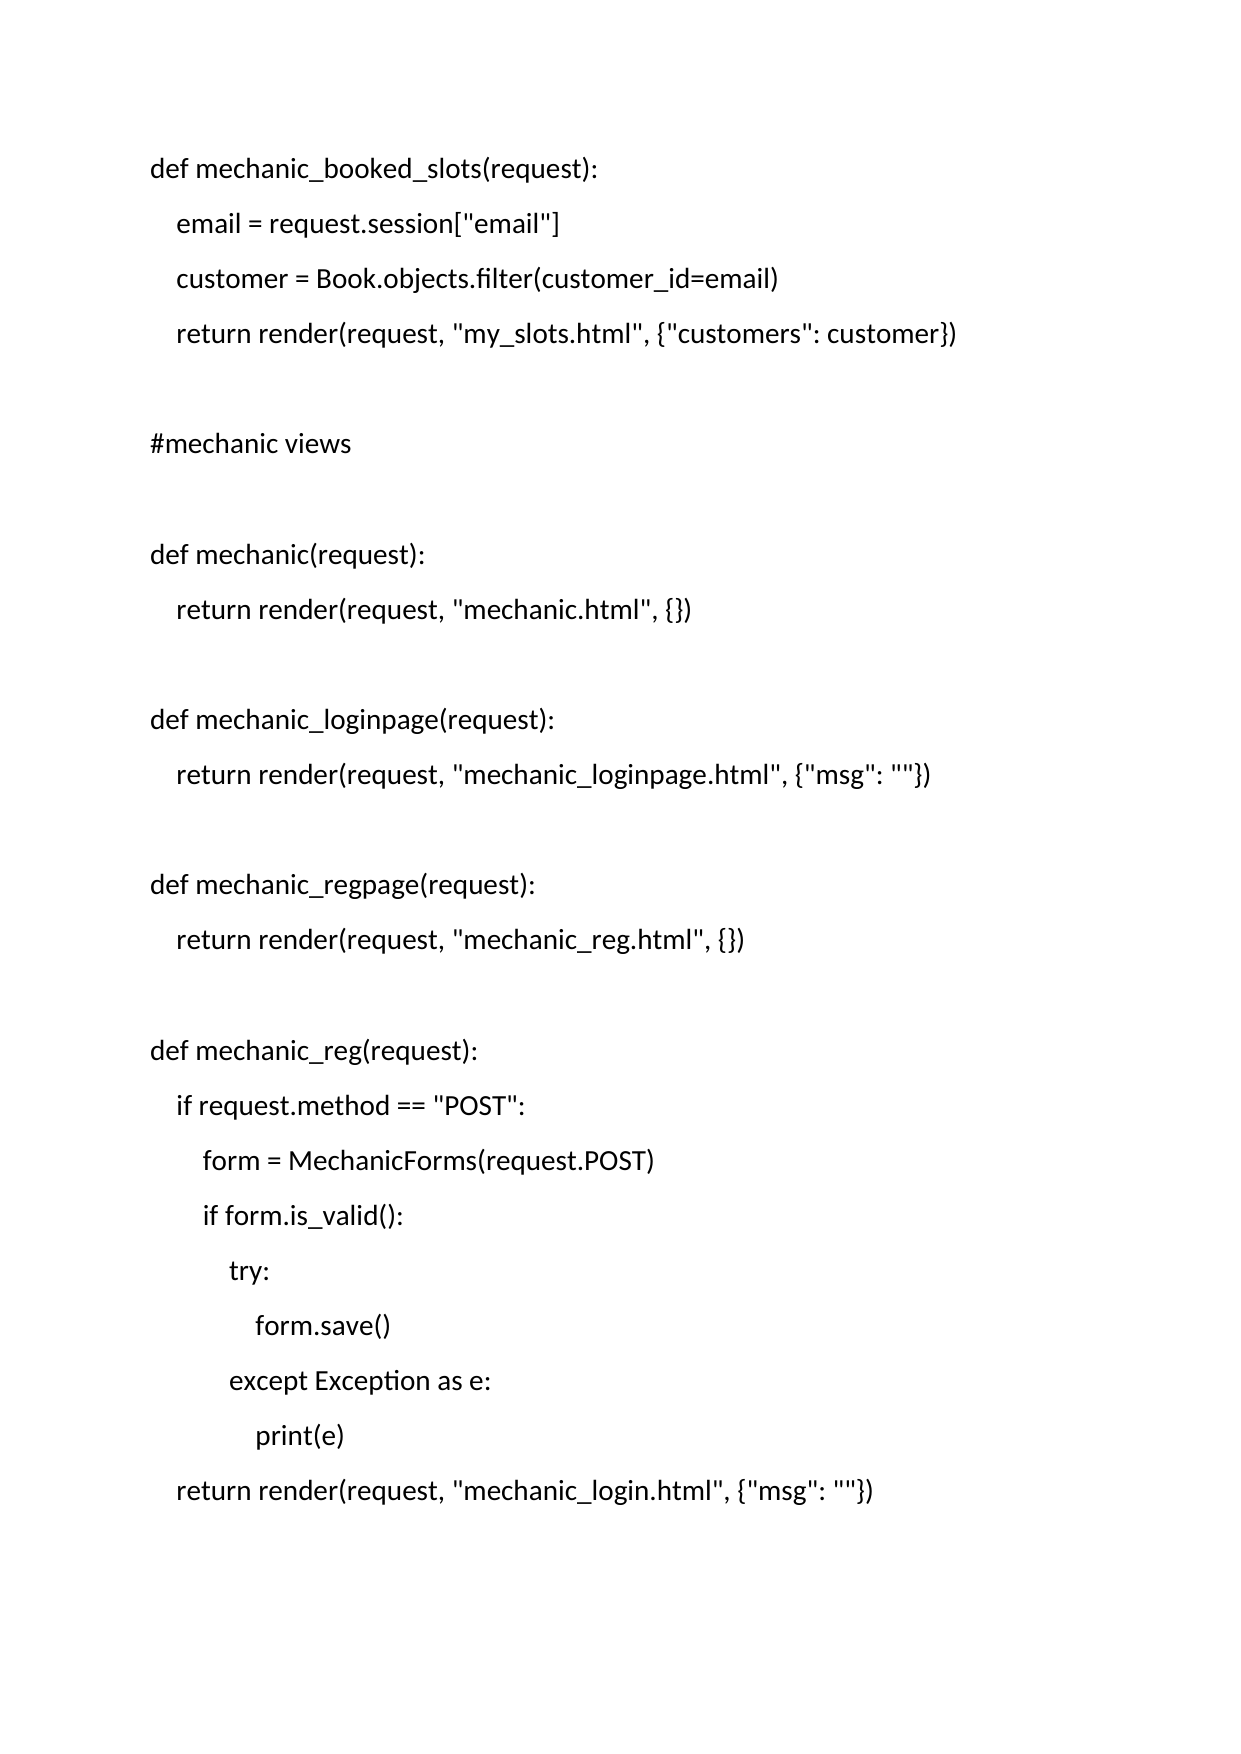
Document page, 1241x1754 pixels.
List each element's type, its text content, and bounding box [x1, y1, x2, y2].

text def mechanic(request): [150, 536, 1090, 571]
text return render(request, "my_slots.html", {"customers": customer}) [150, 315, 1090, 351]
text if request.method == "POST": [150, 1087, 1090, 1122]
text def mechanic_loginpage(request): [150, 701, 1090, 737]
text def mechanic_reg(request): [150, 1032, 1090, 1067]
text except Exception as e: [150, 1362, 1090, 1398]
text print(e) [150, 1417, 1090, 1453]
text return render(request, "mechanic_reg.html", {}) [150, 921, 1090, 957]
text email = request.session["email"] [150, 205, 1090, 241]
text form = MechanicForms(request.POST) [150, 1142, 1090, 1177]
text form.save() [150, 1307, 1090, 1343]
text return render(request, "mechanic.html", {}) [150, 591, 1090, 626]
text try: [150, 1252, 1090, 1288]
text if form.is_valid(): [150, 1197, 1090, 1233]
text #mechanic views [150, 426, 1090, 461]
text return render(request, "mechanic_loginpage.html", {"msg": ""}) [150, 756, 1090, 792]
text customer = Book.objects.filter(customer_id=email) [150, 260, 1090, 296]
text def mechanic_booked_slots(request): [150, 150, 1090, 186]
text return render(request, "mechanic_login.html", {"msg": ""}) [150, 1472, 1090, 1508]
text def mechanic_regpage(request): [150, 866, 1090, 902]
